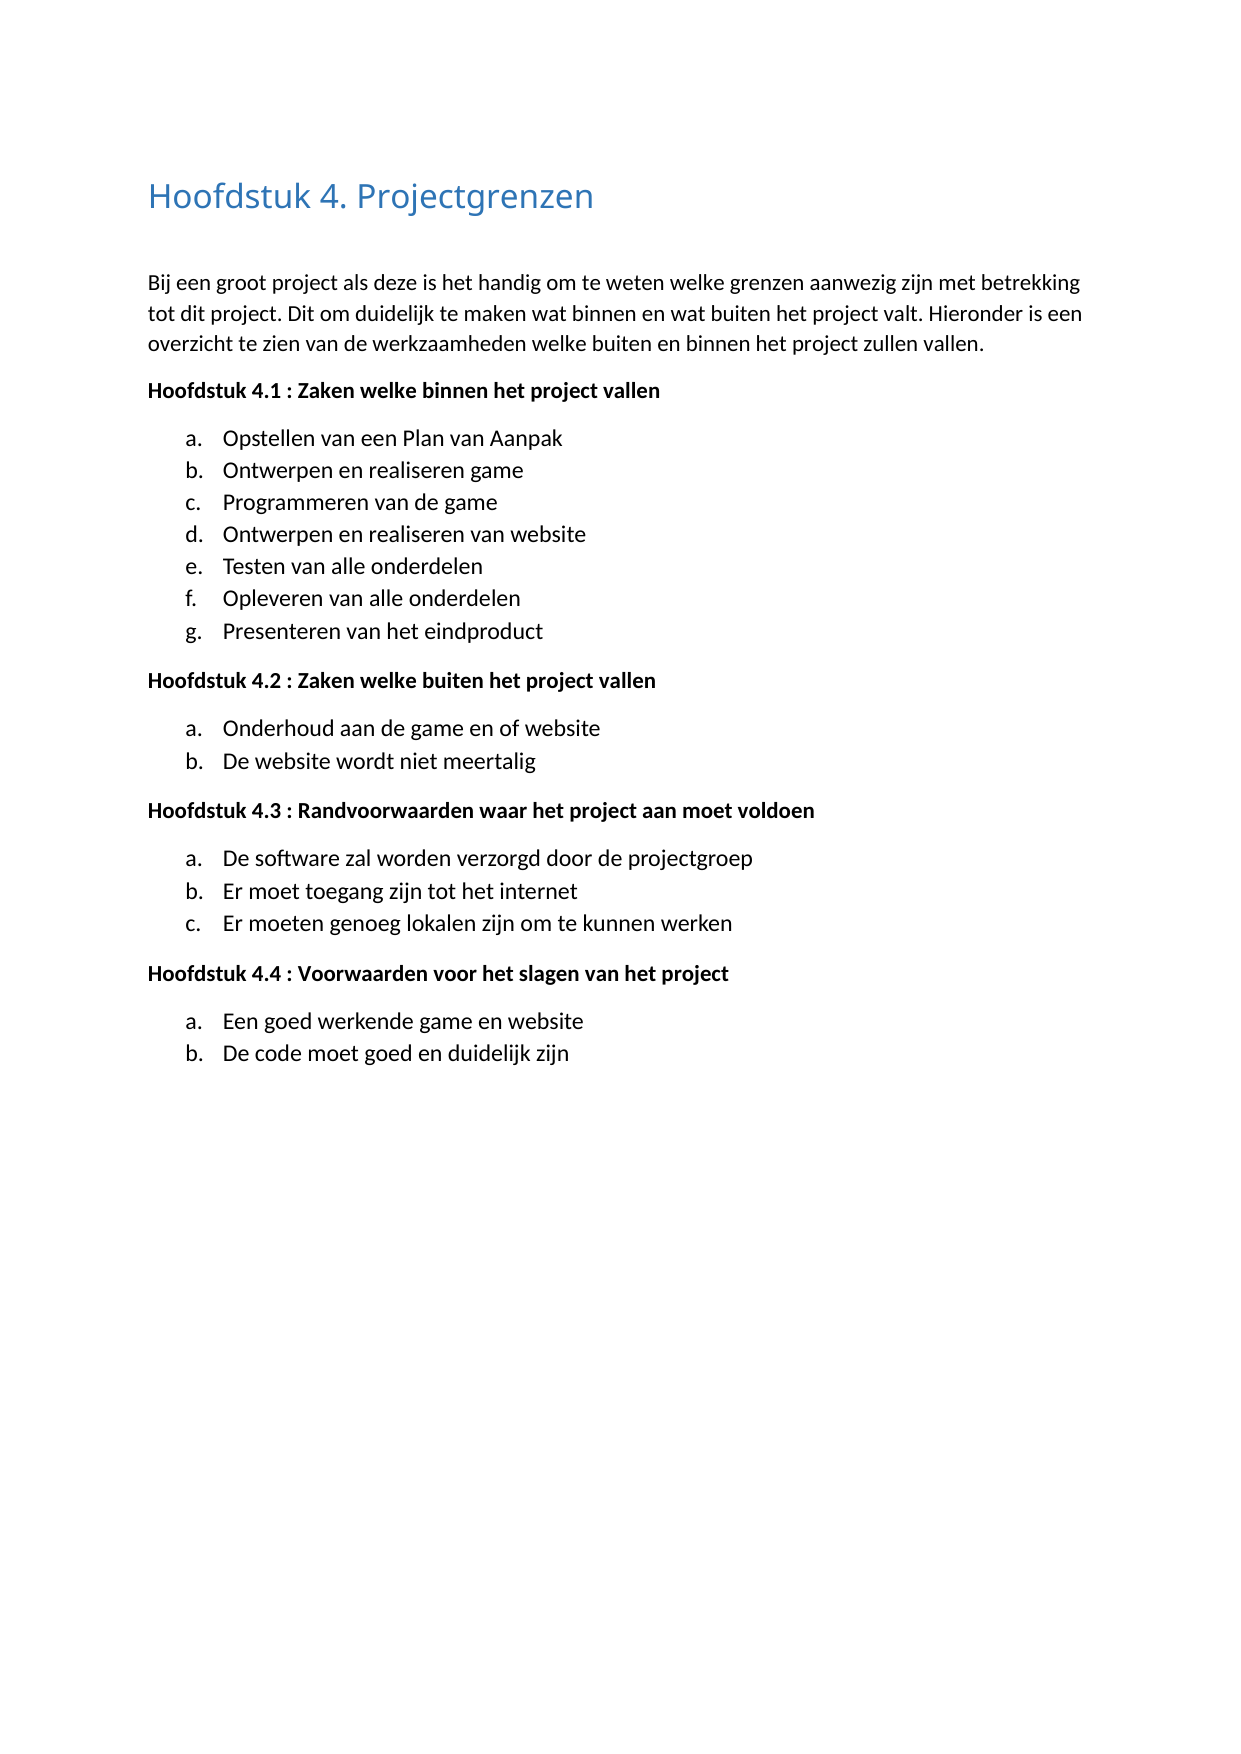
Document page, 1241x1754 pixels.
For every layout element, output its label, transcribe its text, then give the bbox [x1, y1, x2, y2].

list Onderhoud aan de game en of website [185, 713, 1093, 743]
list Opleveren van alle onderdelen [185, 583, 1093, 613]
text Hoofdstuk 4.2 : Zaken welke buiten het project vallen [148, 667, 1093, 695]
list Een goed werkende game en website [185, 1006, 1093, 1035]
list Opstellen van een Plan van Aanpak [185, 423, 1093, 452]
list Ontwerpen en realiseren van website [185, 519, 1093, 548]
text Hoofdstuk 4.3 : Randvoorwaarden waar het project aan moet voldoen [148, 797, 1093, 825]
list Er moet toegang zijn tot het internet [185, 876, 1093, 905]
list Er moeten genoeg lokalen zijn om te kunnen werken [185, 908, 1093, 937]
subtitle Hoofdstuk 4. Projectgrenzen [148, 173, 1093, 218]
text Hoofdstuk 4.1 : Zaken welke binnen het project vallen [148, 376, 1093, 404]
list De software zal worden verzorgd door de projectgroep [185, 843, 1093, 873]
list De code moet goed en duidelijk zijn [185, 1038, 1093, 1067]
list Presenteren van het eindproduct [185, 616, 1093, 645]
text Bij een groot project als deze is het handig om te weten welke grenzen aanwezig zijn met betrekking tot dit project. Dit om duidelijk te maken wat binnen en wat buiten het project valt. Hieronder is een overzicht te zien van de werkzaamheden welke buiten en binnen het project zullen vallen. [148, 268, 1093, 357]
text Hoofdstuk 4.4 : Voorwaarden voor het slagen van het project [148, 959, 1093, 987]
list Programmeren van de game [185, 487, 1093, 516]
list De website wordt niet meertalig [185, 746, 1093, 775]
list Ontwerpen en realiseren game [185, 455, 1093, 484]
list Testen van alle onderdelen [185, 551, 1093, 581]
